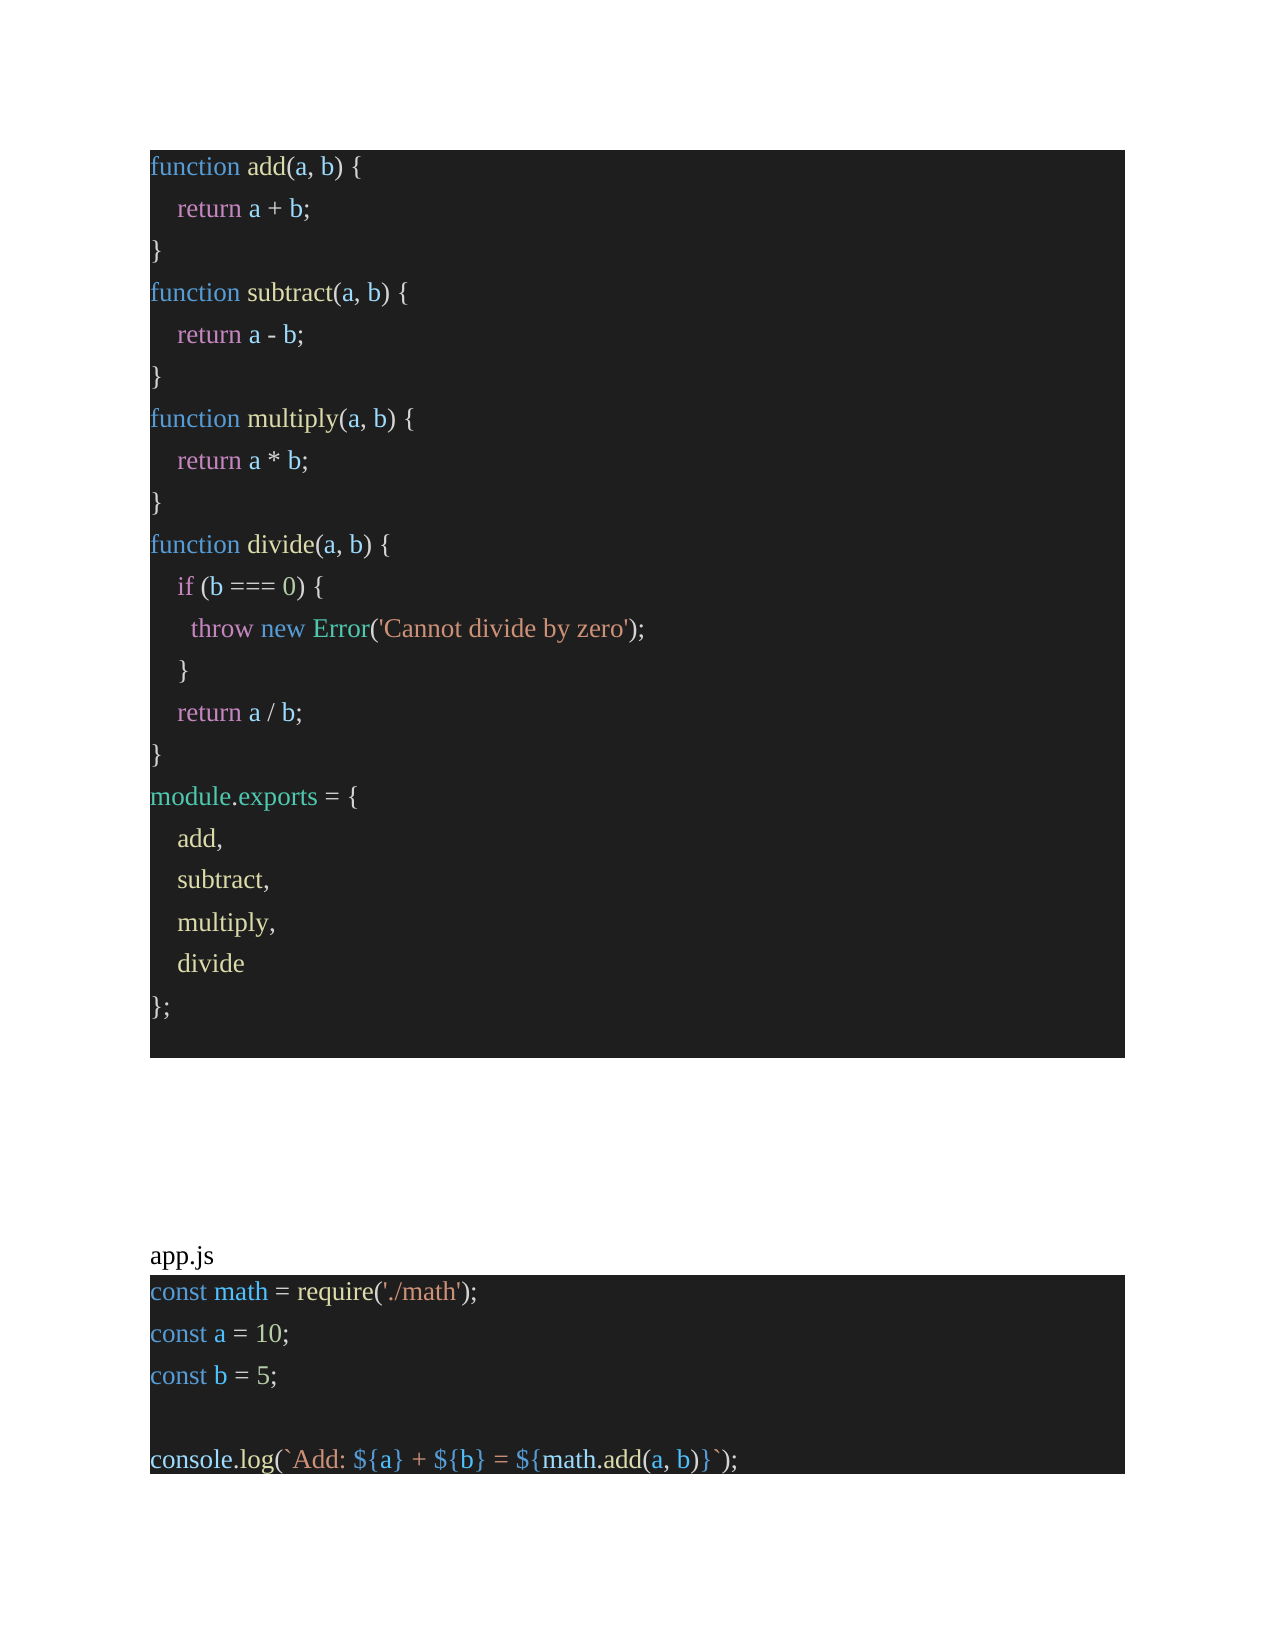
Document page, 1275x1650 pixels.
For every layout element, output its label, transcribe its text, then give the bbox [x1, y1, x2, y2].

text function divide(a, b) { [150, 528, 1125, 559]
text } [150, 654, 1125, 685]
text return a - b; [150, 318, 1125, 349]
text const a = 10; [150, 1317, 1125, 1348]
text if (b === 0) { [150, 570, 1125, 601]
text return a * b; [150, 444, 1125, 475]
text multiply, [150, 906, 1125, 937]
text divide [150, 948, 1125, 979]
text } [150, 234, 1125, 265]
text } [150, 486, 1125, 517]
text }; [150, 989, 1125, 1021]
text throw new Error('Cannot divide by zero'); [150, 612, 1125, 643]
text add, [150, 822, 1125, 853]
text const b = 5; [150, 1359, 1125, 1390]
text subtract, [150, 864, 1125, 895]
text module.exports = { [150, 780, 1125, 811]
text console.log(`Add: ${a} + ${b} = ${math.add(a, b)}`); [150, 1443, 1125, 1474]
text return a + b; [150, 192, 1125, 223]
text function subtract(a, b) { [150, 276, 1125, 307]
text function add(a, b) { [150, 150, 1125, 181]
text return a / b; [150, 696, 1125, 727]
text const math = require('./math'); [150, 1275, 1125, 1306]
text } [150, 360, 1125, 391]
text app.js [150, 1239, 1125, 1271]
text } [150, 738, 1125, 769]
text function multiply(a, b) { [150, 402, 1125, 433]
